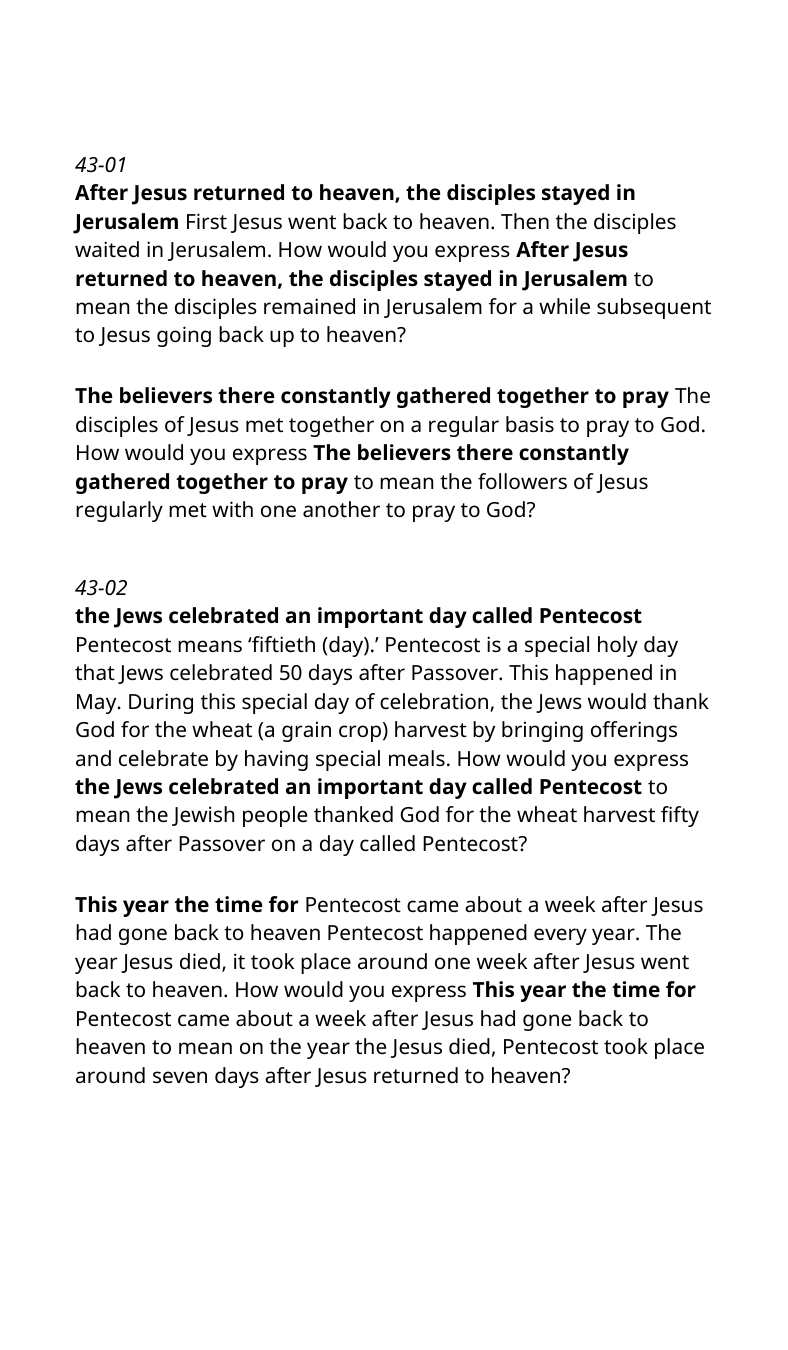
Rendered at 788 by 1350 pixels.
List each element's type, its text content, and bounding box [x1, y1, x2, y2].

subtitle 43-02 [75, 545, 712, 602]
subtitle 43-01 [75, 150, 712, 178]
text The believers there constantly gathered together to pray The disciples of Jesus met together on a regular basis to pray to God. How would you express The believers there constantly gathered together to pray to mean the followers of Jesus regularly met with one another to pray to God? [75, 353, 712, 524]
text the Jews celebrated an important day called Pentecost Pentecost means ‘fiftieth (day).’ Pentecost is a special holy day that Jews celebrated 50 days after Passover. This happened in May. During this special day of celebration, the Jews would thank God for the wheat (a grain crop) harvest by bringing offerings and celebrate by having special meals. How would you express the Jews celebrated an important day called Pentecost to mean the Jewish people thanked God for the wheat harvest fifty days after Passover on a day called Pentecost? [75, 602, 712, 857]
text This year the time for Pentecost came about a week after Jesus had gone back to heaven Pentecost happened every year. The year Jesus died, it took place around one week after Jesus went back to heaven. How would you express This year the time for Pentecost came about a week after Jesus had gone back to heaven to mean on the year the Jesus died, Pentecost took place around seven days after Jesus returned to heaven? [75, 862, 712, 1089]
text After Jesus returned to heaven, the disciples stayed in Jerusalem First Jesus went back to heaven. Then the disciples waited in Jerusalem. How would you express After Jesus returned to heaven, the disciples stayed in Jerusalem to mean the disciples remained in Jerusalem for a while subsequent to Jesus going back up to heaven? [75, 178, 712, 349]
